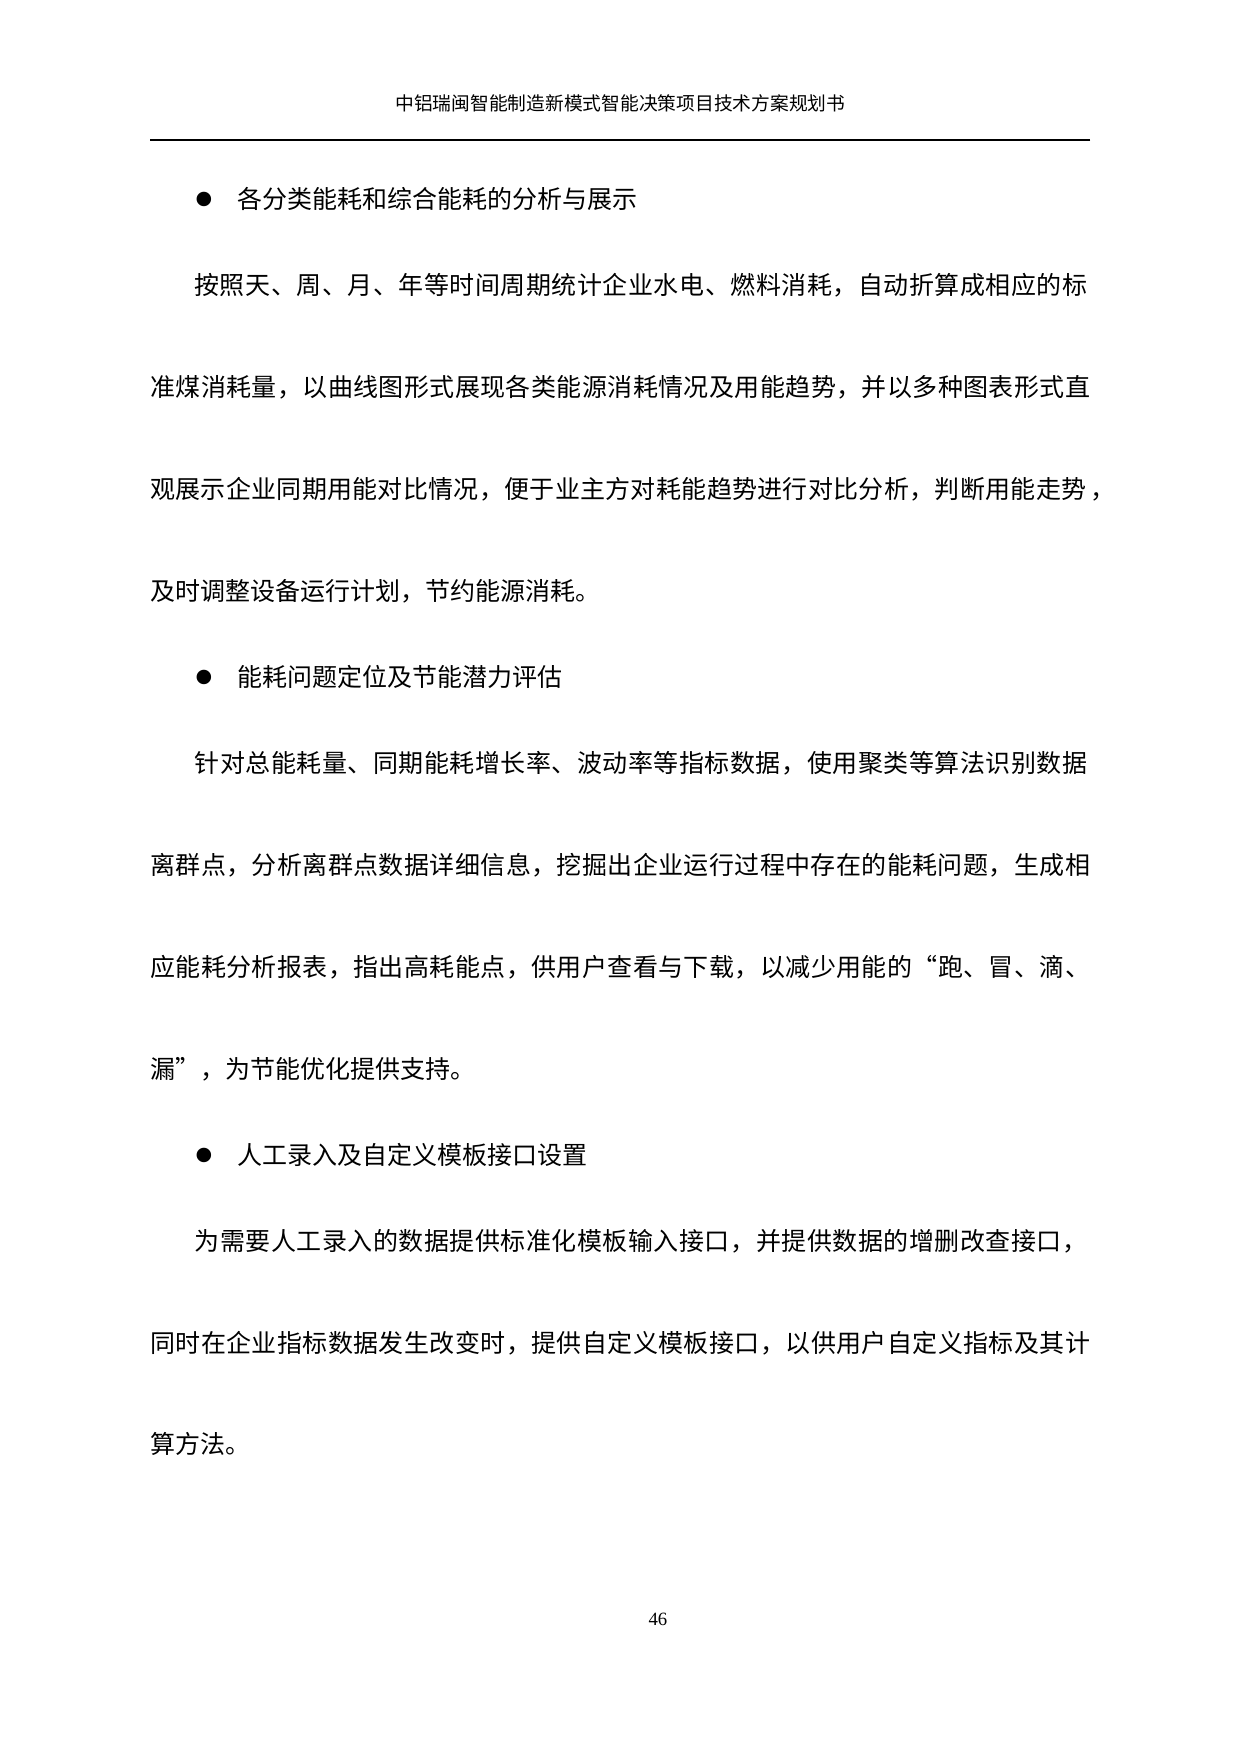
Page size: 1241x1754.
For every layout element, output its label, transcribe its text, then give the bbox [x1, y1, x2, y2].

text 按照天、周、月、年等时间周期统计企业水电、燃料消耗，自动折算成相应的标准煤消耗量，以曲线图形式展现各类能源消耗情况及用能趋势，并以多种图表形式直观展示企业同期用能对比情况，便于业主方对耗能趋势进行对比分析，判断用能走势，及时调整设备运行计划，节约能源消耗。 [150, 250, 1090, 623]
text 为需要人工录入的数据提供标准化模板输入接口，并提供数据的增删改查接口，同时在企业指标数据发生改变时，提供自定义模板接口，以供用户自定义指标及其计算方法。 [150, 1205, 1090, 1477]
text 人工录入及自定义模板接口设置 [150, 1119, 1090, 1187]
text 能耗问题定位及节能潜力评估 [150, 642, 1090, 709]
text 针对总能耗量、同期能耗增长率、波动率等指标数据，使用聚类等算法识别数据离群点，分析离群点数据详细信息，挖掘出企业运行过程中存在的能耗问题，生成相应能耗分析报表，指出高耗能点，供用户查看与下载，以减少用能的“跑、冒、滴、漏”，为节能优化提供支持。 [150, 728, 1090, 1101]
text 各分类能耗和综合能耗的分析与展示 [150, 164, 1090, 232]
